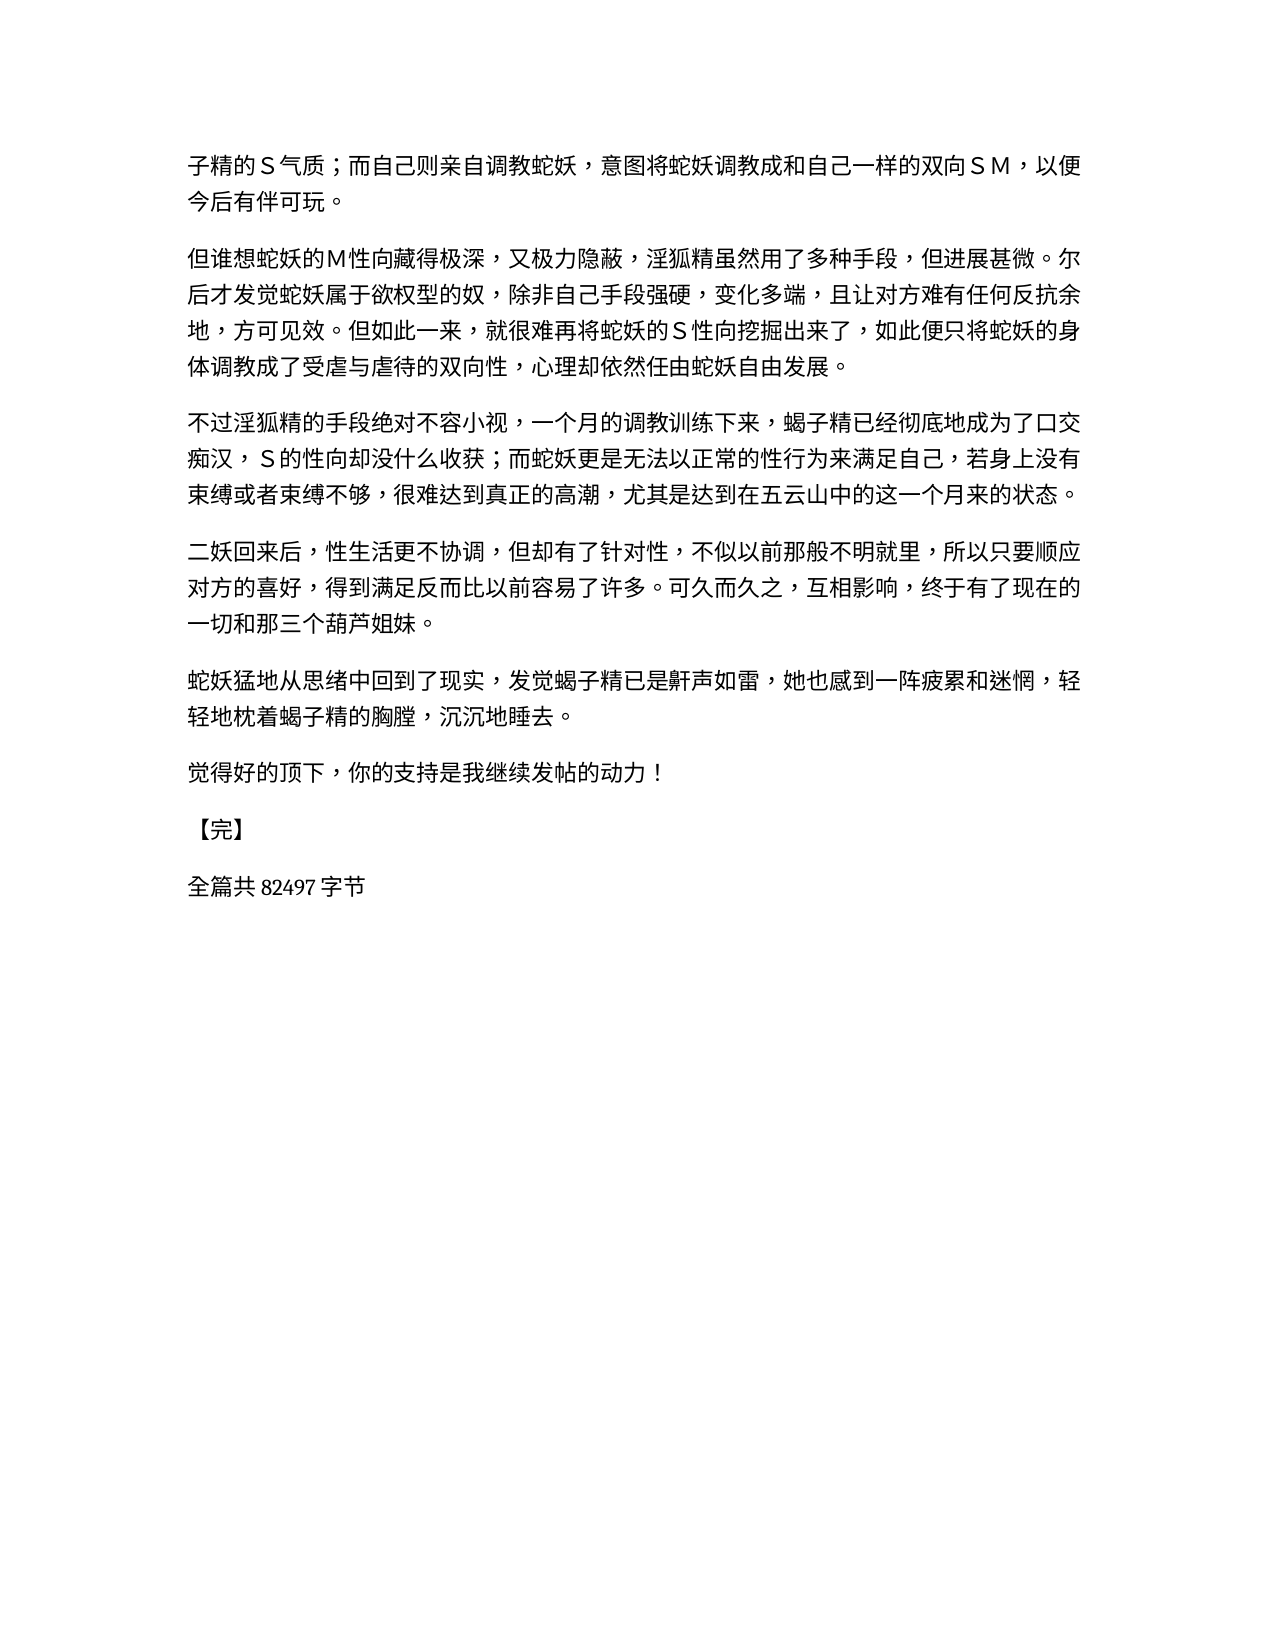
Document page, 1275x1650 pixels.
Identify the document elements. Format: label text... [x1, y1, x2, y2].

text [187, 150, 1087, 217]
text 觉得好的顶下，你的支持是我继续发帖的动力！ [187, 757, 1087, 788]
text 【完】 [187, 814, 1087, 845]
text 蛇妖猛地从思绪中回到了现实，发觉蝎子精已是鼾声如雷，她也感到一阵疲累和迷惘，轻轻地枕着蝎子精的胸膛，沉沉地睡去。 [187, 664, 1087, 732]
text 不过淫狐精的手段绝对不容小视，一个月的调教训练下来，蝎子精已经彻底地成为了口交痴汉，Ｓ的性向却没什么收获；而蛇妖更是无法以正常的性行为来满足自己，若身上没有束缚或者束缚不够，很难达到真正的高潮，尤其是达到在五云山中的这一个月来的状态。 [187, 407, 1087, 510]
text 二妖回来后，性生活更不协调，但却有了针对性，不似以前那般不明就里，所以只要顺应对方的喜好，得到满足反而比以前容易了许多。可久而久之，互相影响，终于有了现在的一切和那三个葫芦姐妹。 [187, 536, 1087, 639]
text 全篇共82497字节 [187, 871, 1087, 902]
text 但谁想蛇妖的Ｍ性向藏得极深，又极力隐蔽，淫狐精虽然用了多种手段，但进展甚微。尔后才发觉蛇妖属于欲权型的奴，除非自己手段强硬，变化多端，且让对方难有任何反抗余地，方可见效。但如此一来，就很难再将蛇妖的Ｓ性向挖掘出来了，如此便只将蛇妖的身体调教成了受虐与虐待的双向性，心理却依然任由蛇妖自由发展。 [187, 243, 1087, 382]
